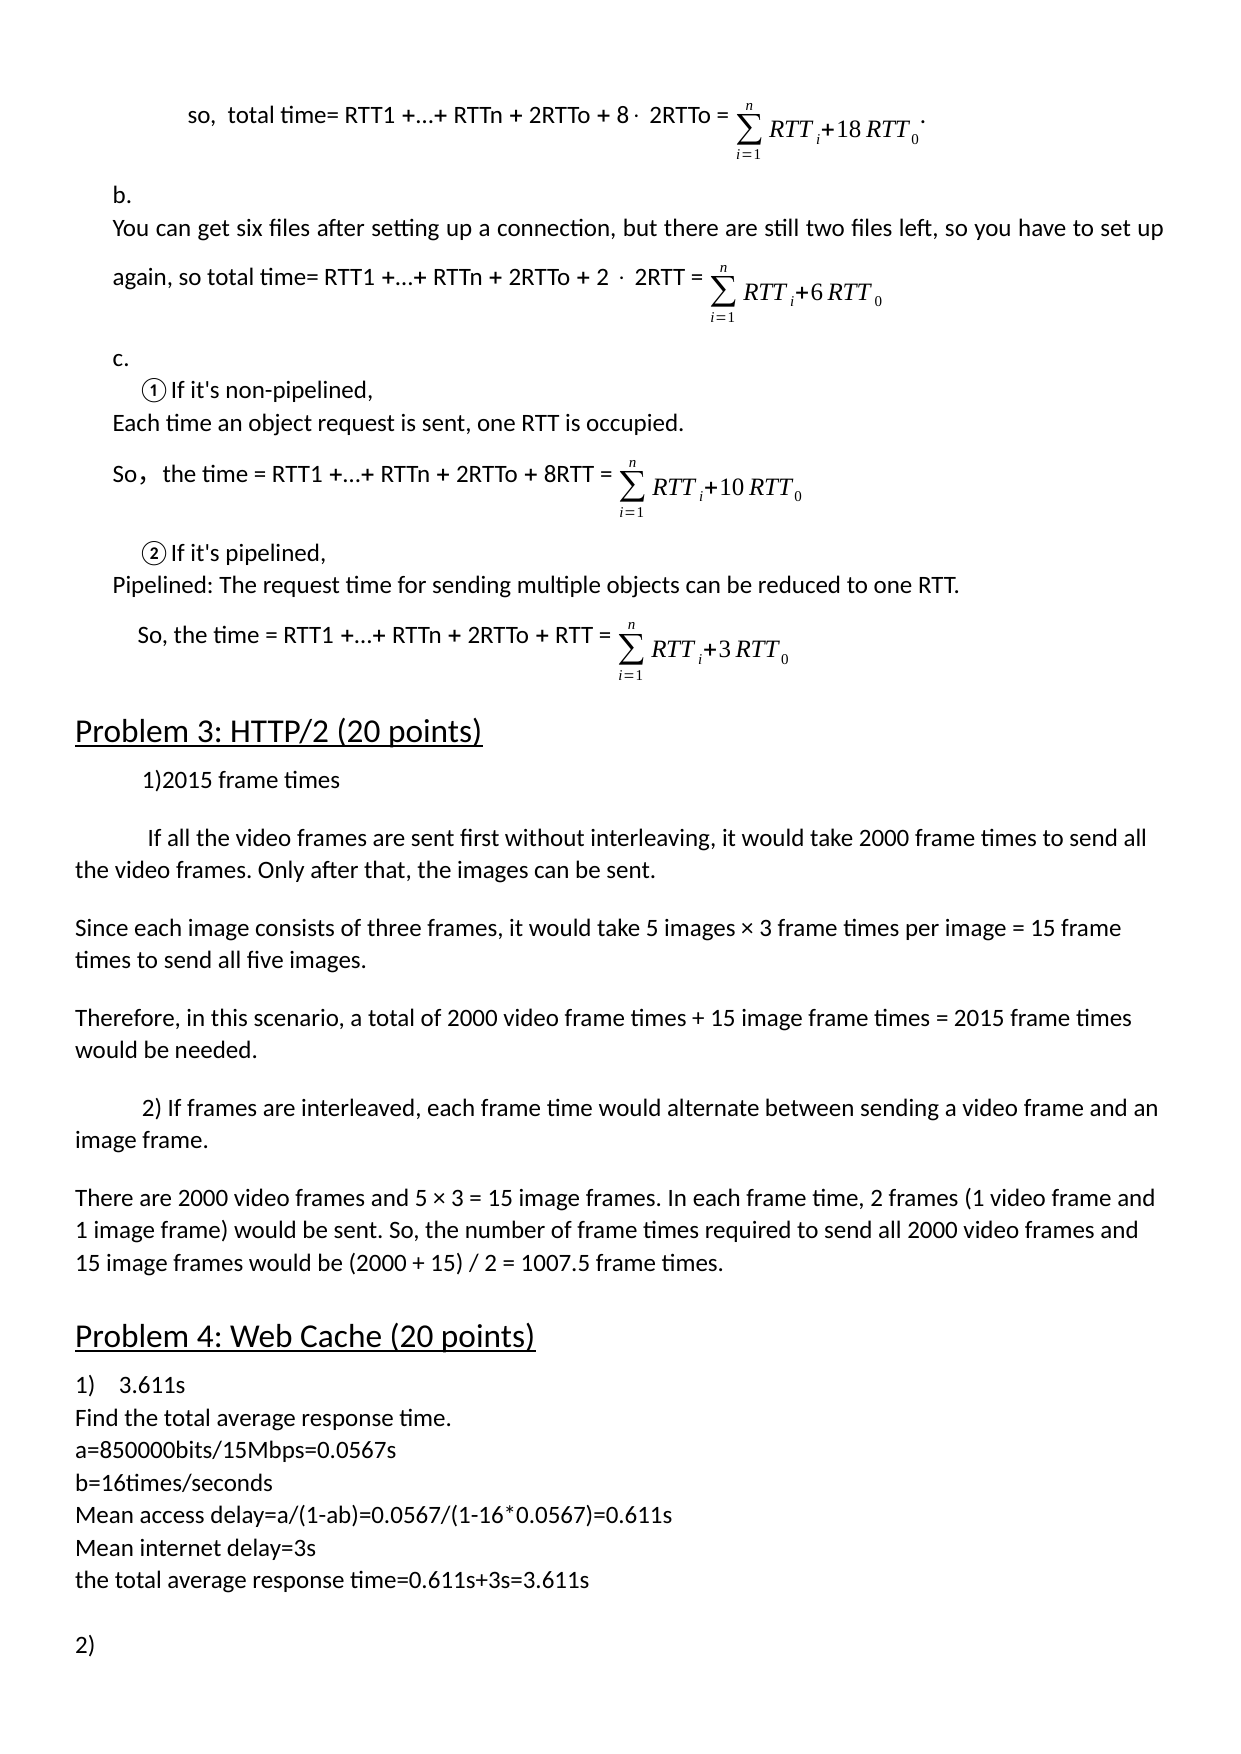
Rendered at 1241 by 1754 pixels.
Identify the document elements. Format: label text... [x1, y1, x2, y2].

text So, the time = RTT1 … RTTn 2RTTo RTT = [112, 601, 1165, 698]
text Find the total average response time. [75, 1401, 1165, 1433]
text b. [112, 178, 1165, 211]
text so, total time= RTT1 … RTTn 2RTTo 8 2RTTo = . [112, 81, 1165, 178]
text Mean internet delay=3s [75, 1531, 1165, 1563]
list 3.611s [75, 1368, 1165, 1401]
text Pipelined: The request time for sending multiple objects can be reduced to one RTT. [112, 568, 1165, 601]
text a=850000bits/15Mbps=0.0567s [75, 1433, 1165, 1466]
text c. [112, 341, 1165, 373]
text 2) [75, 1628, 1165, 1661]
text Problem 3: HTTP/2 (20 points) [75, 698, 1165, 763]
text 2) If frames are interleaved, each frame time would alternate between sending a video frame and an image frame. [75, 1091, 1165, 1156]
text b=16times/seconds [75, 1466, 1165, 1498]
text Since each image consists of three frames, it would take 5 images × 3 frame times per image = 15 frame times to send all five images. [75, 911, 1165, 976]
text Mean access delay=a/(1-ab)=0.0567/(1-16*0.0567)=0.611s [75, 1498, 1165, 1531]
text 1)2015 frame times [75, 763, 1165, 796]
text Problem 4: Web Cache (20 points) [75, 1303, 1165, 1368]
text Therefore, in this scenario, a total of 2000 video frame times + 15 image frame times = 2015 frame times would be needed. [75, 1001, 1165, 1066]
text the total average response time=0.611s+3s=3.611s [75, 1563, 1165, 1596]
text There are 2000 video frames and 5 × 3 = 15 image frames. In each frame time, 2 frames (1 video frame and 1 image frame) would be sent. So, the number of frame times required to send all 2000 video frames and 15 image frames would be (2000 + 15) / 2 = 1007.5 frame times. [75, 1181, 1165, 1278]
text Each time an object request is sent, one RTT is occupied. [112, 406, 1165, 438]
text If all the video frames are sent first without interleaving, it would take 2000 frame times to send all the video frames. Only after that, the images can be sent. [75, 821, 1165, 886]
text ①If it's non-pipelined, [112, 373, 1165, 406]
text So，the time = RTT1 … RTTn 2RTTo 8RTT = [112, 438, 1165, 536]
text You can get six files after setting up a connection, but there are still two files left, so you have to set up again, so total time= RTT1 … RTTn 2RTTo 2 2RTT = [112, 211, 1165, 341]
text ②If it's pipelined, [112, 536, 1165, 568]
